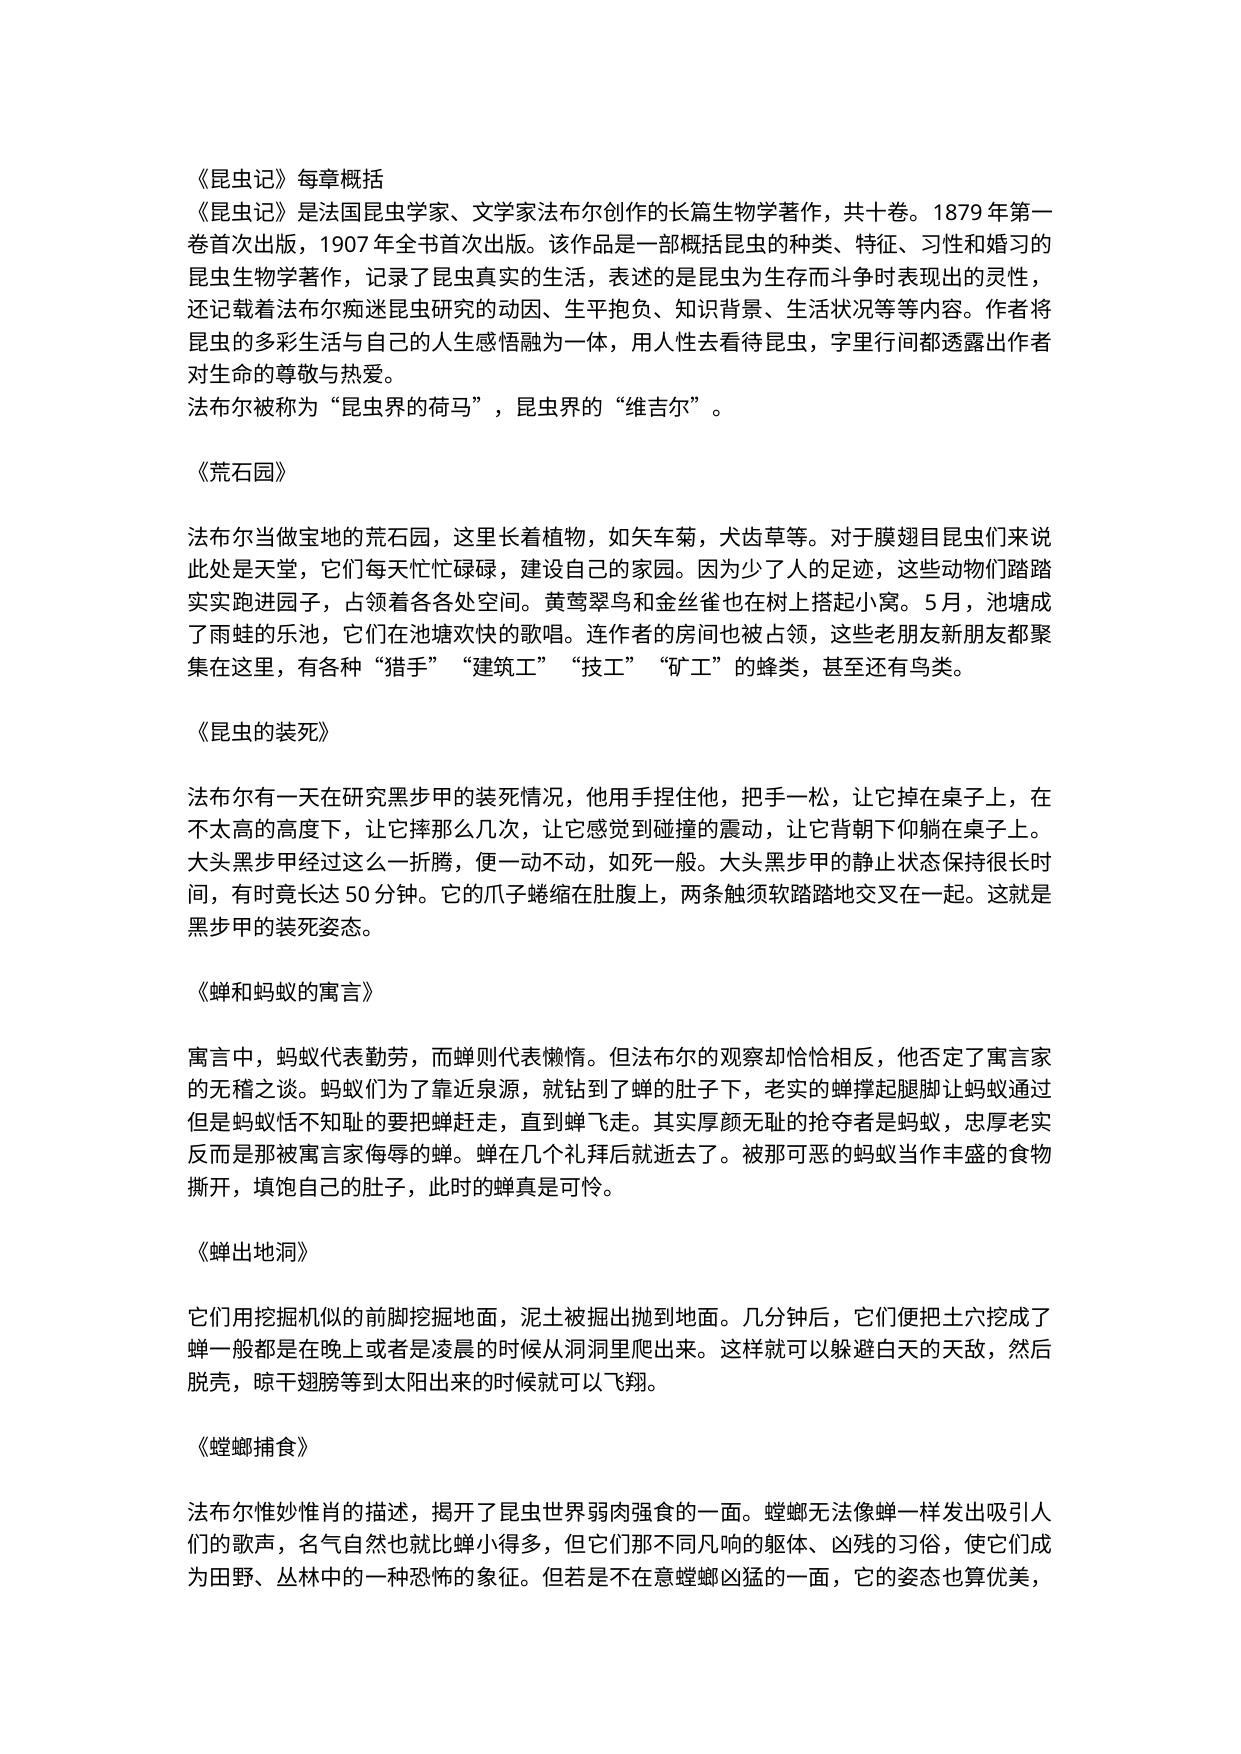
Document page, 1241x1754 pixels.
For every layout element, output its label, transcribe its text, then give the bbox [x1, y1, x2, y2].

text 它们用挖掘机似的前脚挖掘地面，泥土被掘出抛到地面。几分钟后，它们便把土穴挖成了。蝉一般都是在晚上或者是凌晨的时候从洞洞里爬出来。这样就可以躲避白天的天敌，然后脱壳，晾干翅膀等到太阳出来的时候就可以飞翔。 [187, 1299, 1053, 1397]
text 法布尔当做宝地的荒石园，这里长着植物，如矢车菊，犬齿草等。对于膜翅目昆虫们来说，此处是天堂，它们每天忙忙碌碌，建设自己的家园。因为少了人的足迹，这些动物们踏踏实实跑进园子，占领着各各处空间。黄莺翠鸟和金丝雀也在树上搭起小窝。5月，池塘成了雨蛙的乐池，它们在池塘欢快的歌唱。连作者的房间也被占领，这些老朋友新朋友都聚集在这里，有各种“猎手”“建筑工”“技工”“矿工”的蜂类，甚至还有鸟类。 [187, 519, 1053, 682]
text 《昆虫记》每章概括 [187, 162, 1053, 194]
text 《蝉出地洞》 [187, 1234, 1053, 1267]
text 法布尔被称为“昆虫界的荷马”，昆虫界的“维吉尔”。 [187, 389, 1053, 422]
text 《螳螂捕食》 [187, 1429, 1053, 1462]
text 《昆虫的装死》 [187, 714, 1053, 747]
text 法布尔有一天在研究黑步甲的装死情况，他用手捏住他，把手一松，让它掉在桌子上，在不太高的高度下，让它摔那么几次，让它感觉到碰撞的震动，让它背朝下仰躺在桌子上。大头黑步甲经过这么一折腾，便一动不动，如死一般。大头黑步甲的静止状态保持很长时间，有时竟长达50分钟。它的爪子蜷缩在肚腹上，两条触须软踏踏地交叉在一起。这就是黑步甲的装死姿态。 [187, 779, 1053, 942]
text 《蝉和蚂蚁的寓言》 [187, 974, 1053, 1007]
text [187, 1494, 1053, 1592]
text 《荒石园》 [187, 454, 1053, 487]
text 寓言中，蚂蚁代表勤劳，而蝉则代表懒惰。但法布尔的观察却恰恰相反，他否定了寓言家的无稽之谈。蚂蚁们为了靠近泉源，就钻到了蝉的肚子下，老实的蝉撑起腿脚让蚂蚁通过。但是蚂蚁恬不知耻的要把蝉赶走，直到蝉飞走。其实厚颜无耻的抢夺者是蚂蚁，忠厚老实反而是那被寓言家侮辱的蝉。蝉在几个礼拜后就逝去了。被那可恶的蚂蚁当作丰盛的食物撕开，填饱自己的肚子，此时的蝉真是可怜。 [187, 1039, 1053, 1202]
text 《昆虫记》是法国昆虫学家、文学家法布尔创作的长篇生物学著作，共十卷。1879年第一卷首次出版，1907年全书首次出版。该作品是一部概括昆虫的种类、特征、习性和婚习的昆虫生物学著作，记录了昆虫真实的生活，表述的是昆虫为生存而斗争时表现出的灵性，还记载着法布尔痴迷昆虫研究的动因、生平抱负、知识背景、生活状况等等内容。作者将昆虫的多彩生活与自己的人生感悟融为一体，用人性去看待昆虫，字里行间都透露出作者对生命的尊敬与热爱。 [187, 194, 1053, 389]
